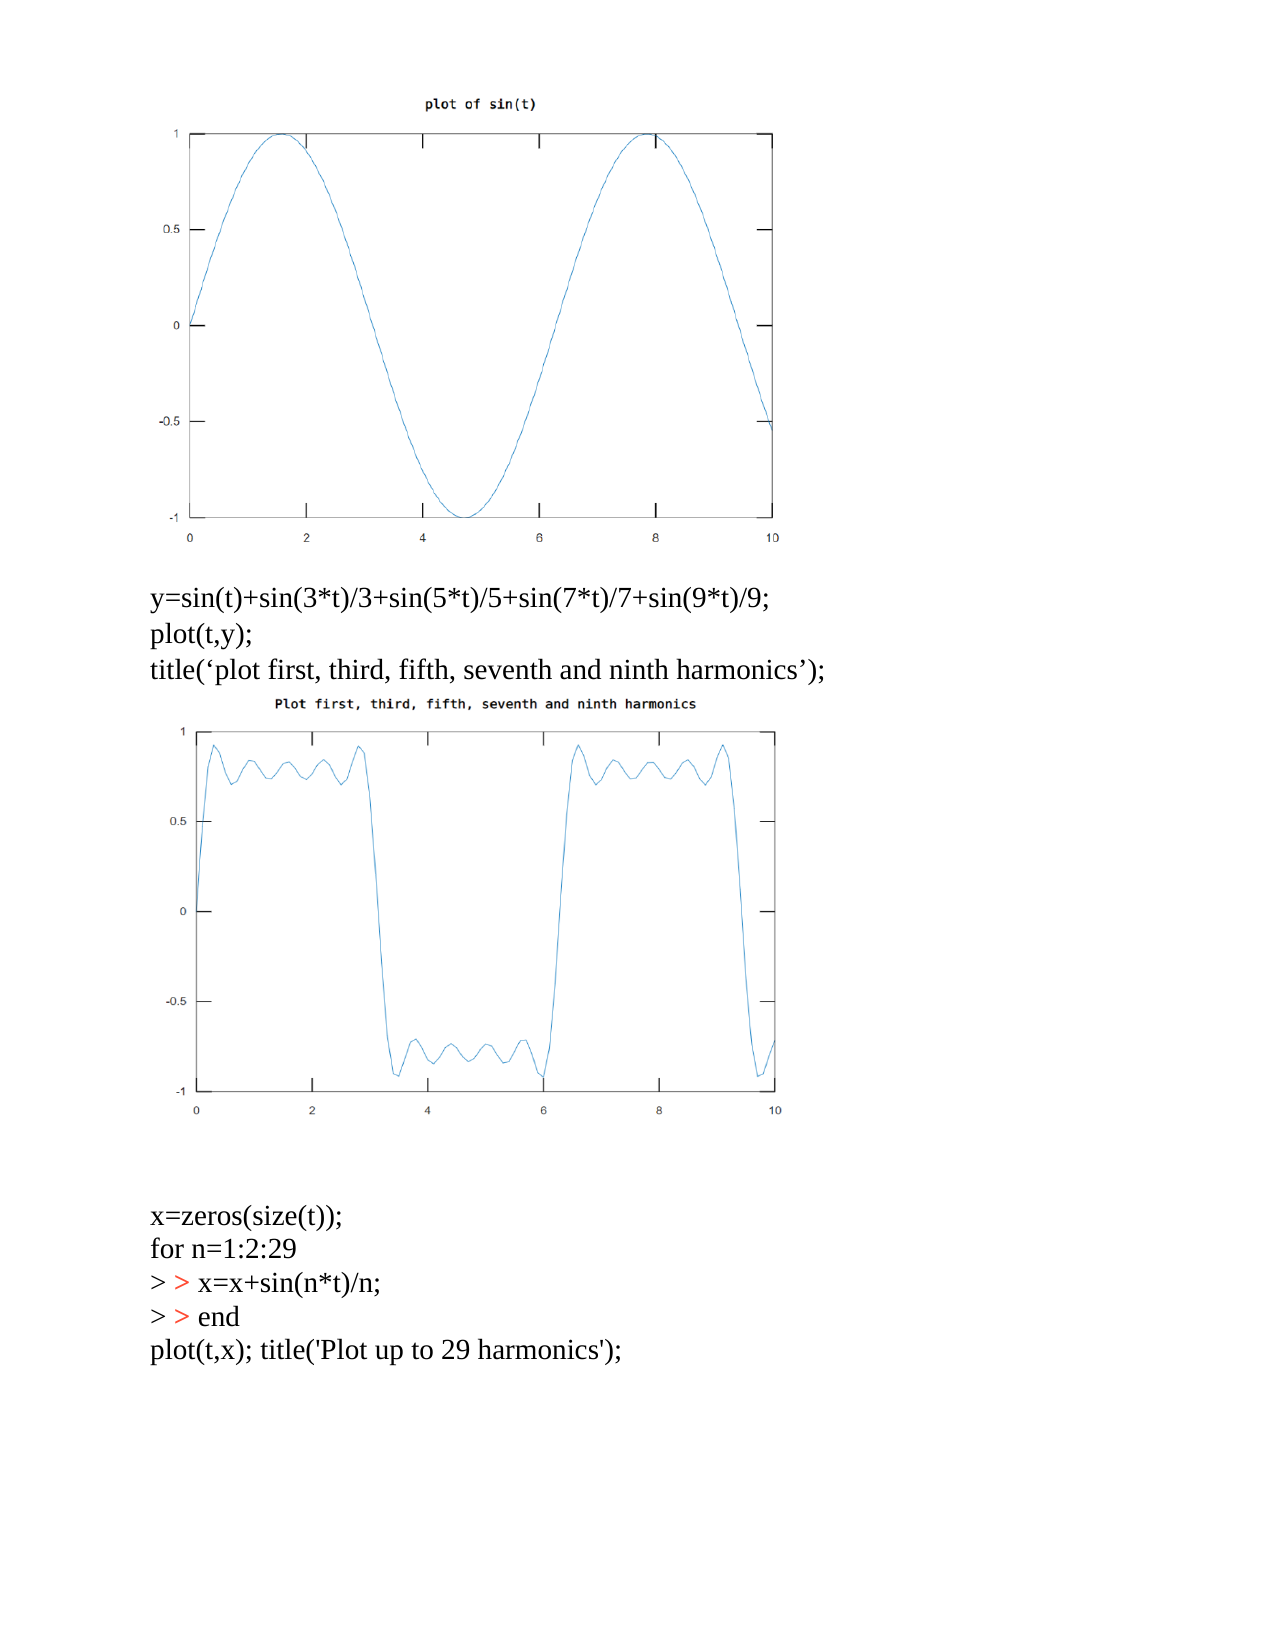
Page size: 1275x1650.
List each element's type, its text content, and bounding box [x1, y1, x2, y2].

text y=sin(t)+sin(3*t)/3+sin(5*t)/5+sin(7*t)/7+sin(9*t)/9; [150, 580, 1125, 613]
text plot(t,x); title('Plot up to 29 harmonics'); [150, 1332, 1125, 1366]
text > > x=x+sin(n*t)/n; [150, 1265, 1125, 1299]
text > > end [150, 1299, 1125, 1332]
text plot(t,y); [150, 616, 1125, 649]
text x=zeros(size(t)); [150, 1198, 1125, 1232]
picture [150, 688, 800, 1127]
text for n=1:2:29 [150, 1232, 1125, 1265]
picture [150, 88, 812, 561]
text title(‘plot first, third, fifth, seventh and ninth harmonics’); [150, 652, 1125, 686]
